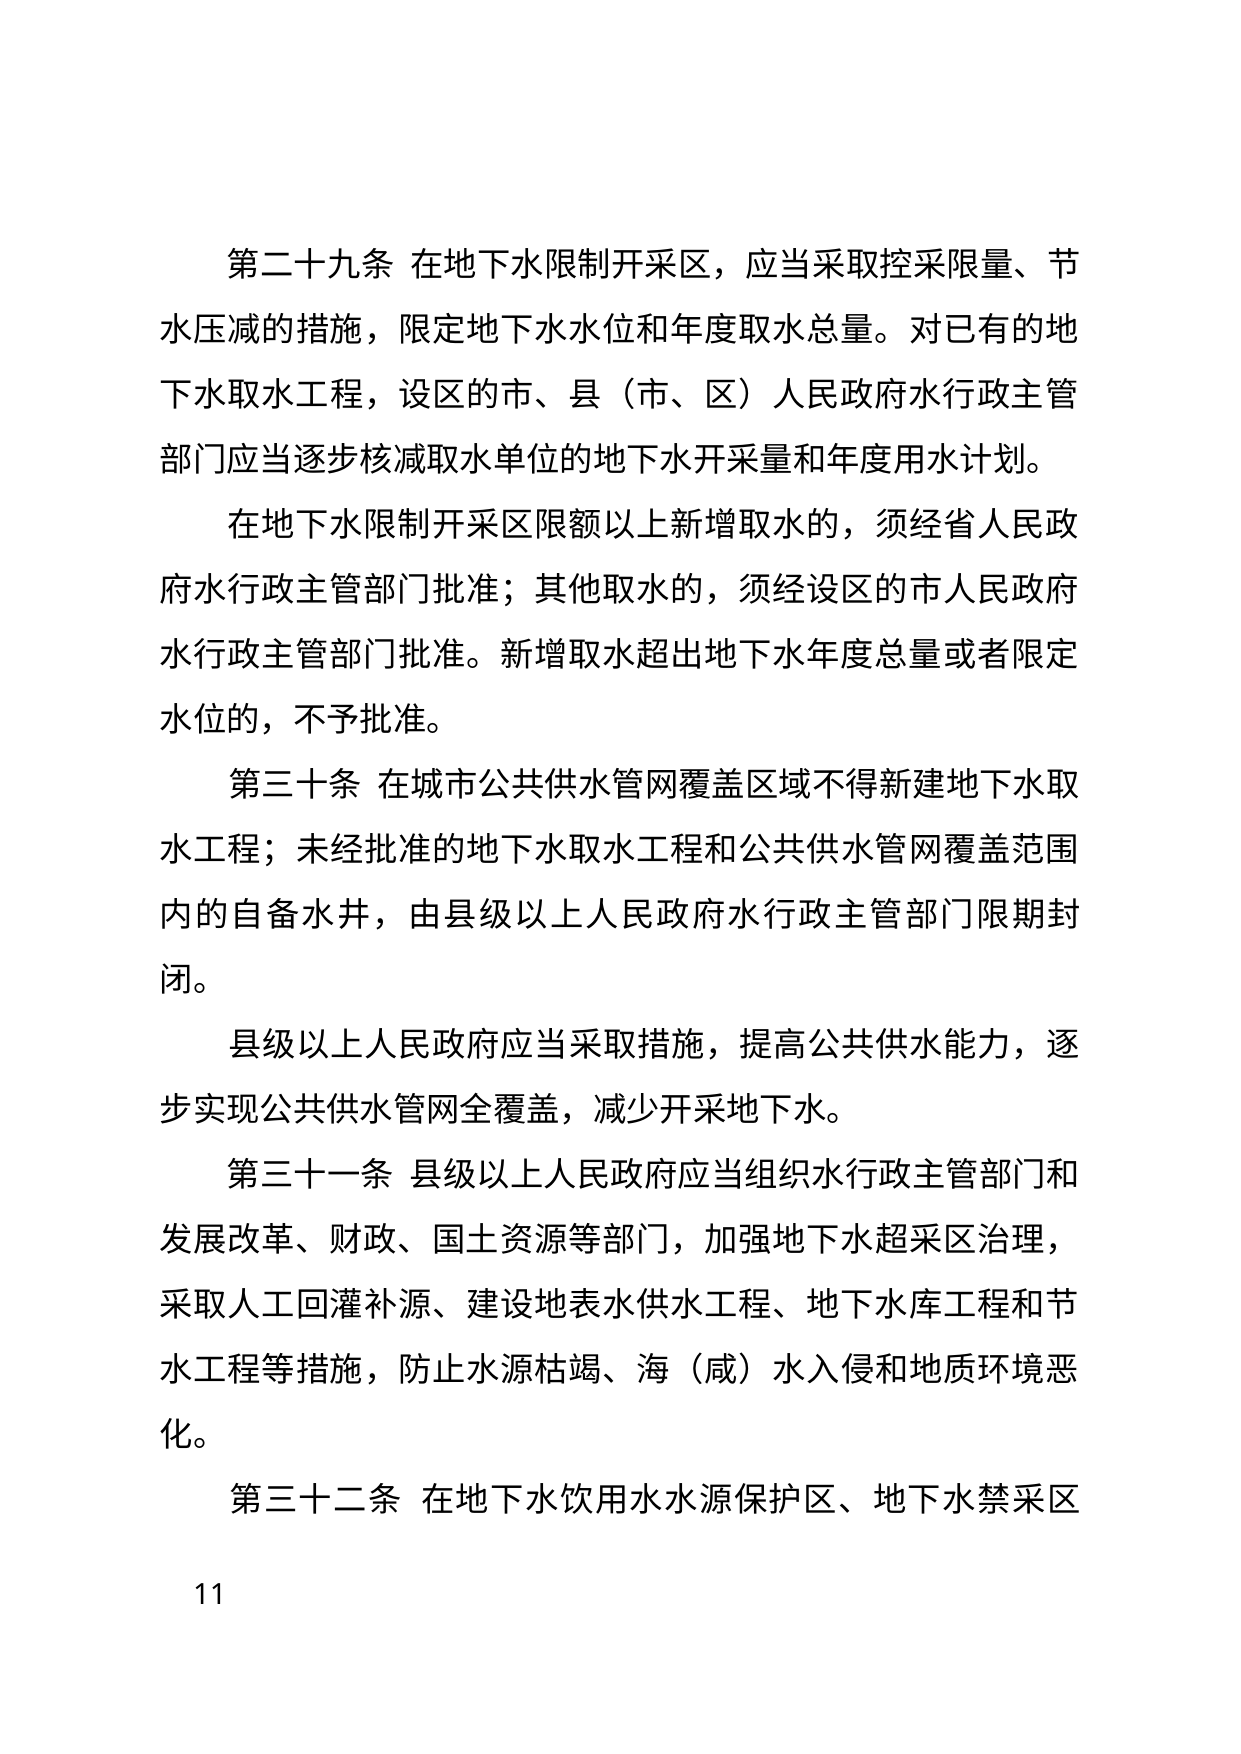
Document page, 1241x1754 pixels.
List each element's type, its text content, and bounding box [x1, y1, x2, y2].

text 在地下水限制开采区限额以上新增取水的，须经省人民政府水行政主管部门批准；其他取水的，须经设区的市人民政府水行政主管部门批准。新增取水超出地下水年度总量或者限定水位的，不予批准。 [159, 489, 1081, 749]
text 第三十条 在城市公共供水管网覆盖区域不得新建地下水取水工程；未经批准的地下水取水工程和公共供水管网覆盖范围内的自备水井，由县级以上人民政府水行政主管部门限期封闭。 [159, 749, 1081, 1009]
text 第二十九条 在地下水限制开采区，应当采取控采限量、节水压减的措施，限定地下水水位和年度取水总量。对已有的地下水取水工程，设区的市、县（市、区）人民政府水行政主管部门应当逐步核减取水单位的地下水开采量和年度用水计划。 [159, 229, 1081, 489]
text 县级以上人民政府应当采取措施，提高公共供水能力，逐步实现公共供水管网全覆盖，减少开采地下水。 [159, 1009, 1081, 1139]
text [159, 1464, 1081, 1529]
text 第三十一条 县级以上人民政府应当组织水行政主管部门和发展改革、财政、国土资源等部门，加强地下水超采区治理，采取人工回灌补源、建设地表水供水工程、地下水库工程和节水工程等措施，防止水源枯竭、海（咸）水入侵和地质环境恶化。 [159, 1139, 1081, 1464]
